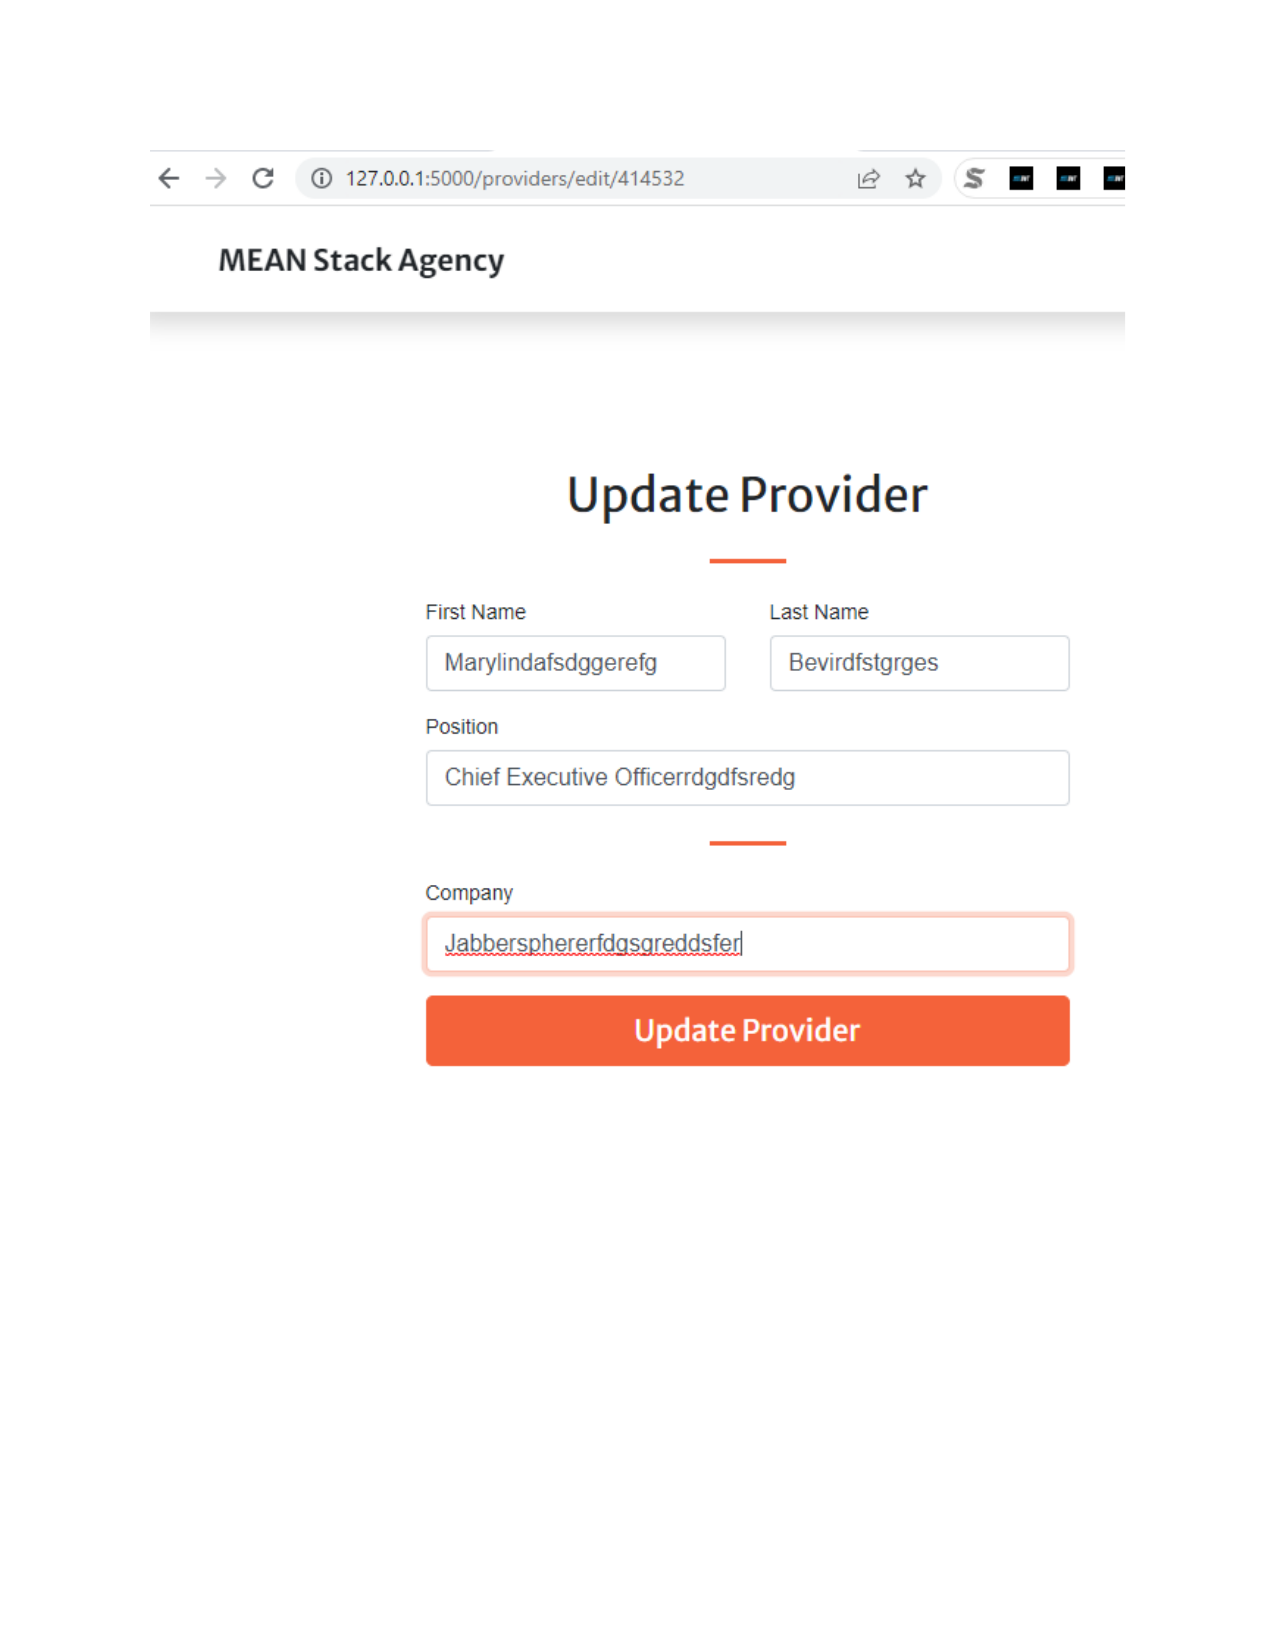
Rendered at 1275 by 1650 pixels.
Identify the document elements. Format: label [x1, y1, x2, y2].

picture [150, 150, 1125, 1106]
